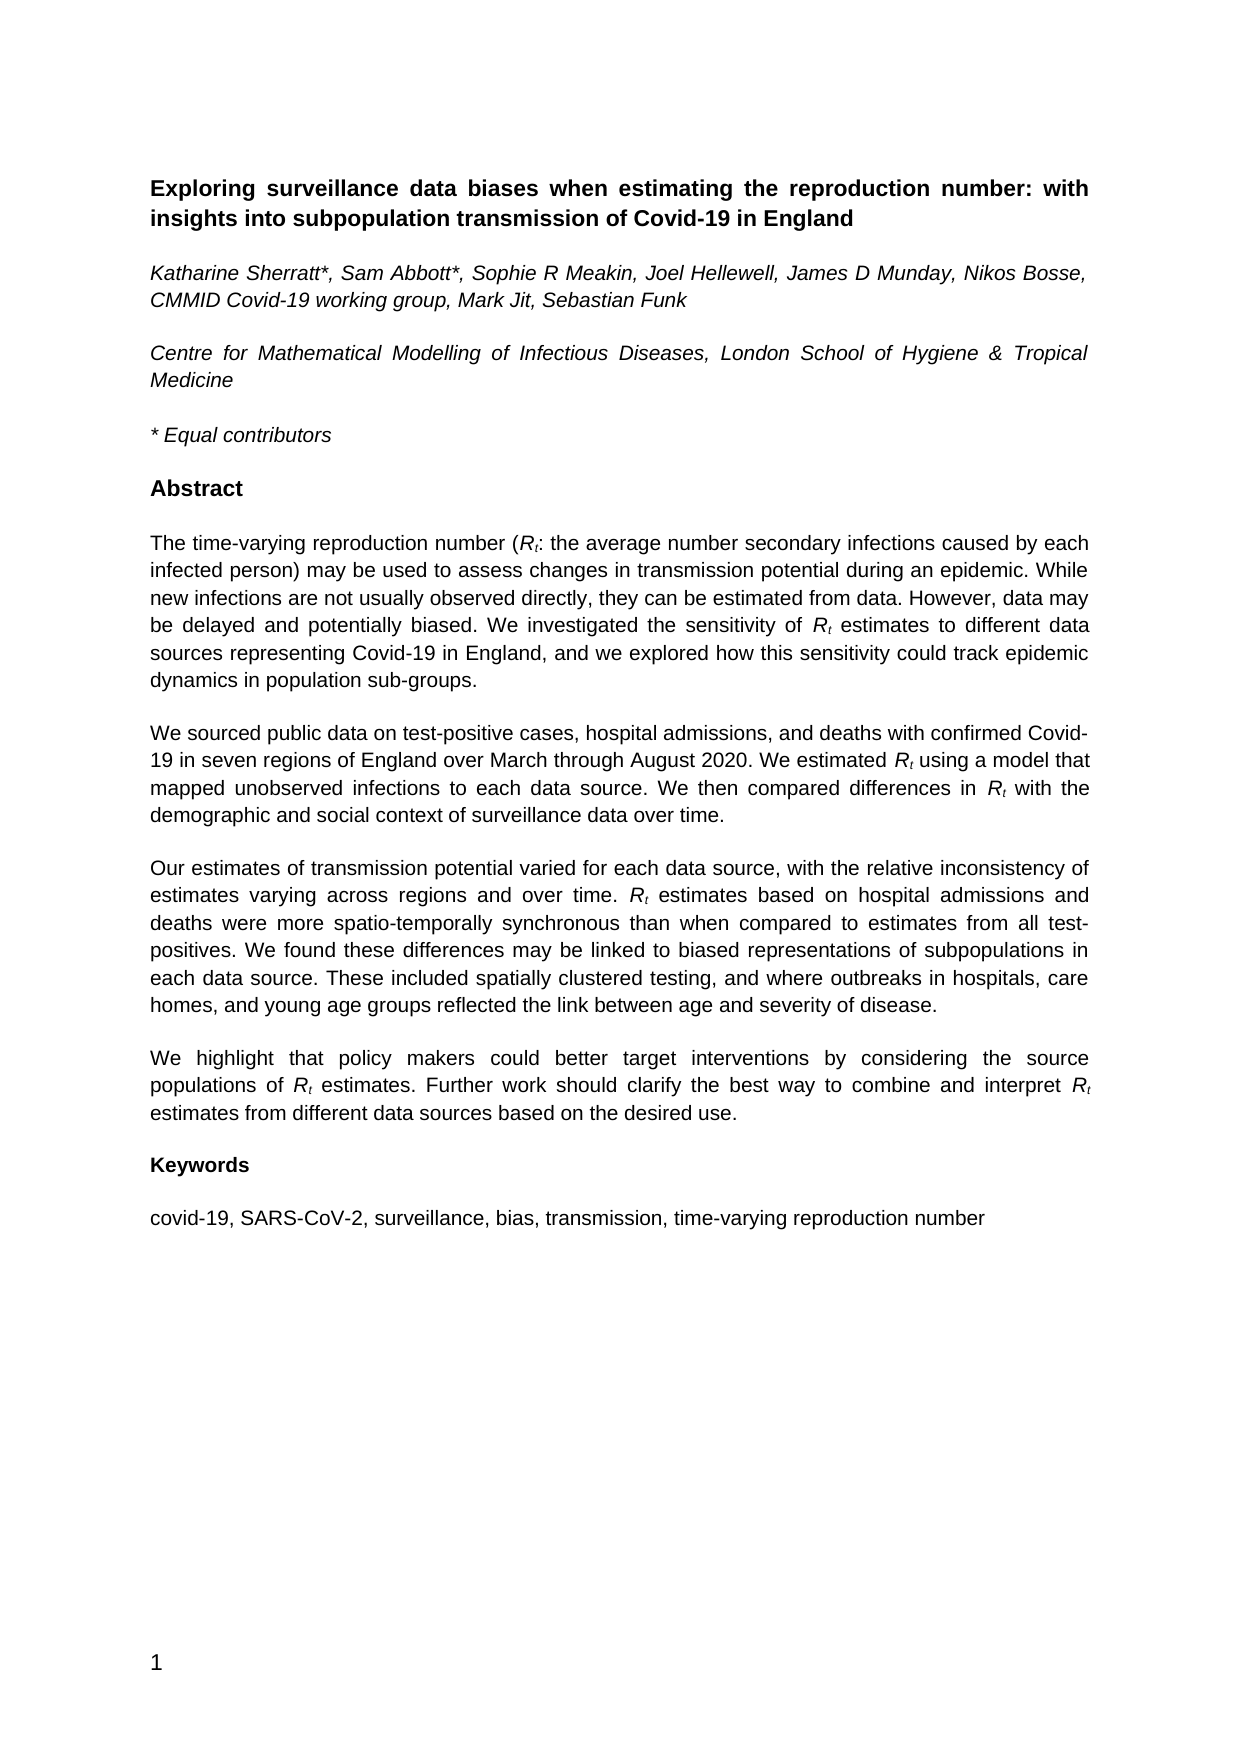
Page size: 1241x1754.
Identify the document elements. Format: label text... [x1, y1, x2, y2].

text * Equal contributors [150, 423, 1090, 447]
text Exploring surveillance data biases when estimating the reproduction number: with insights into subpopulation transmission of Covid-19 in England [150, 175, 1090, 232]
text We highlight that policy makers could better target interventions by considering the source populations of Rt estimates. Further work should clarify the best way to combine and interpret Rt estimates from different data sources based on the desired use. [150, 1046, 1090, 1124]
text Abstract [150, 475, 1090, 502]
text We sourced public data on test-positive cases, hospital admissions, and deaths with confirmed Covid-19 in seven regions of England over March through August 2020. We estimated Rt using a model that mapped unobserved infections to each data source. We then compared differences in Rt with the demographic and social context of surveillance data over time. [150, 721, 1090, 827]
text Centre for Mathematical Modelling of Infectious Diseases, London School of Hygiene & Tropical Medicine [150, 340, 1090, 392]
text covid-19, SARS-CoV-2, surveillance, bias, transmission, time-varying reproduction number [150, 1206, 1090, 1229]
text Keywords [150, 1153, 1090, 1177]
text Katharine Sherratt*, Sam Abbott*, Sophie R Meakin, Joel Hellewell, James D Munday, Nikos Bosse, CMMID Covid-19 working group, Mark Jit, Sebastian Funk [150, 260, 1090, 312]
text The time-varying reproduction number (Rt: the average number secondary infections caused by each infected person) may be used to assess changes in transmission potential during an epidemic. While new infections are not usually observed directly, they can be estimated from data. However, data may be delayed and potentially biased. We investigated the sensitivity of Rt estimates to different data sources representing Covid-19 in England, and we explored how this sensitivity could track epidemic dynamics in population sub-groups. [150, 531, 1090, 692]
text Our estimates of transmission potential varied for each data source, with the relative inconsistency of estimates varying across regions and over time. Rt estimates based on hospital admissions and deaths were more spatio-temporally synchronous than when compared to estimates from all test-positives. We found these differences may be linked to biased representations of subpopulations in each data source. These included spatially clustered testing, and where outbreaks in hospitals, care homes, and young age groups reflected the link between age and severity of disease. [150, 856, 1090, 1017]
